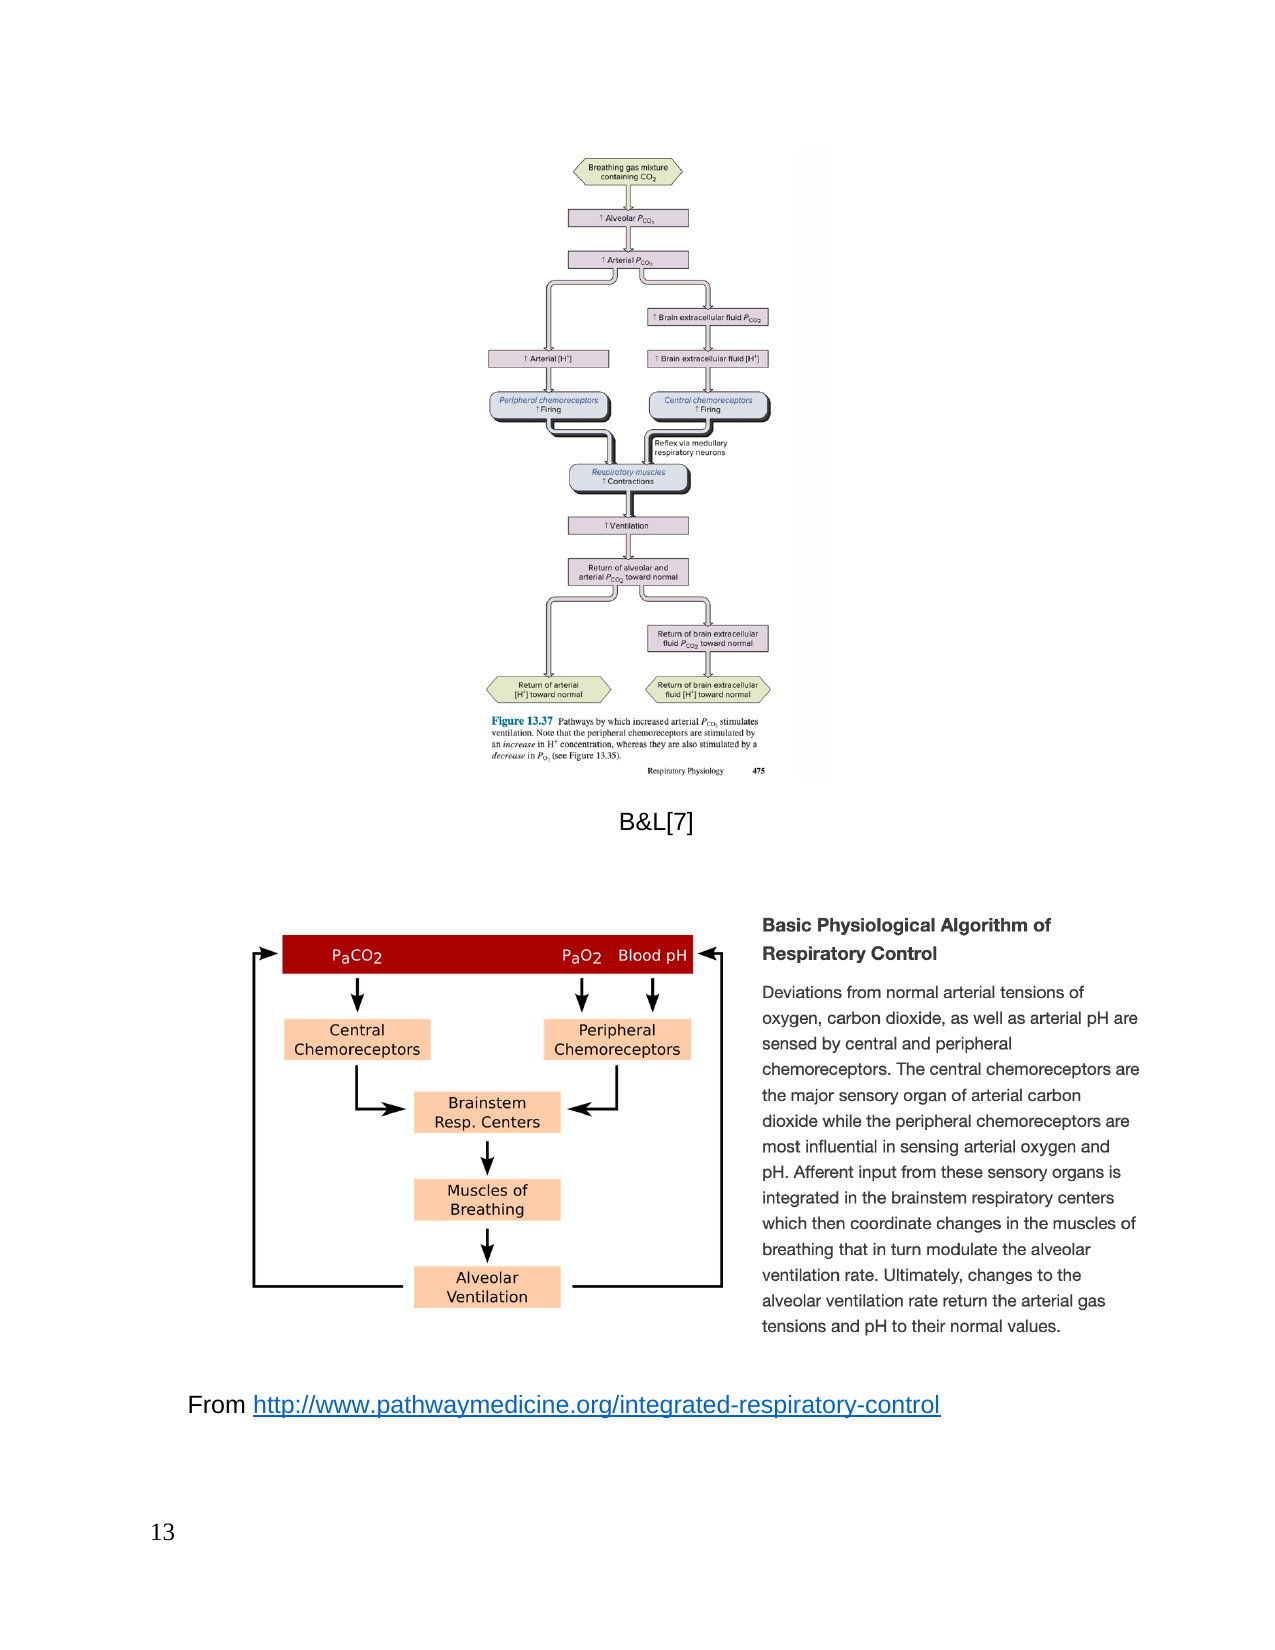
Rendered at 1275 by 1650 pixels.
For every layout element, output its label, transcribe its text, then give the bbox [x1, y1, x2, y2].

picture [187, 864, 1163, 1362]
picture [480, 150, 833, 778]
text From http://www.pathwaymedicine.org/integrated-respiratory-control [187, 1391, 1125, 1419]
text B&L[7] [187, 807, 1125, 835]
